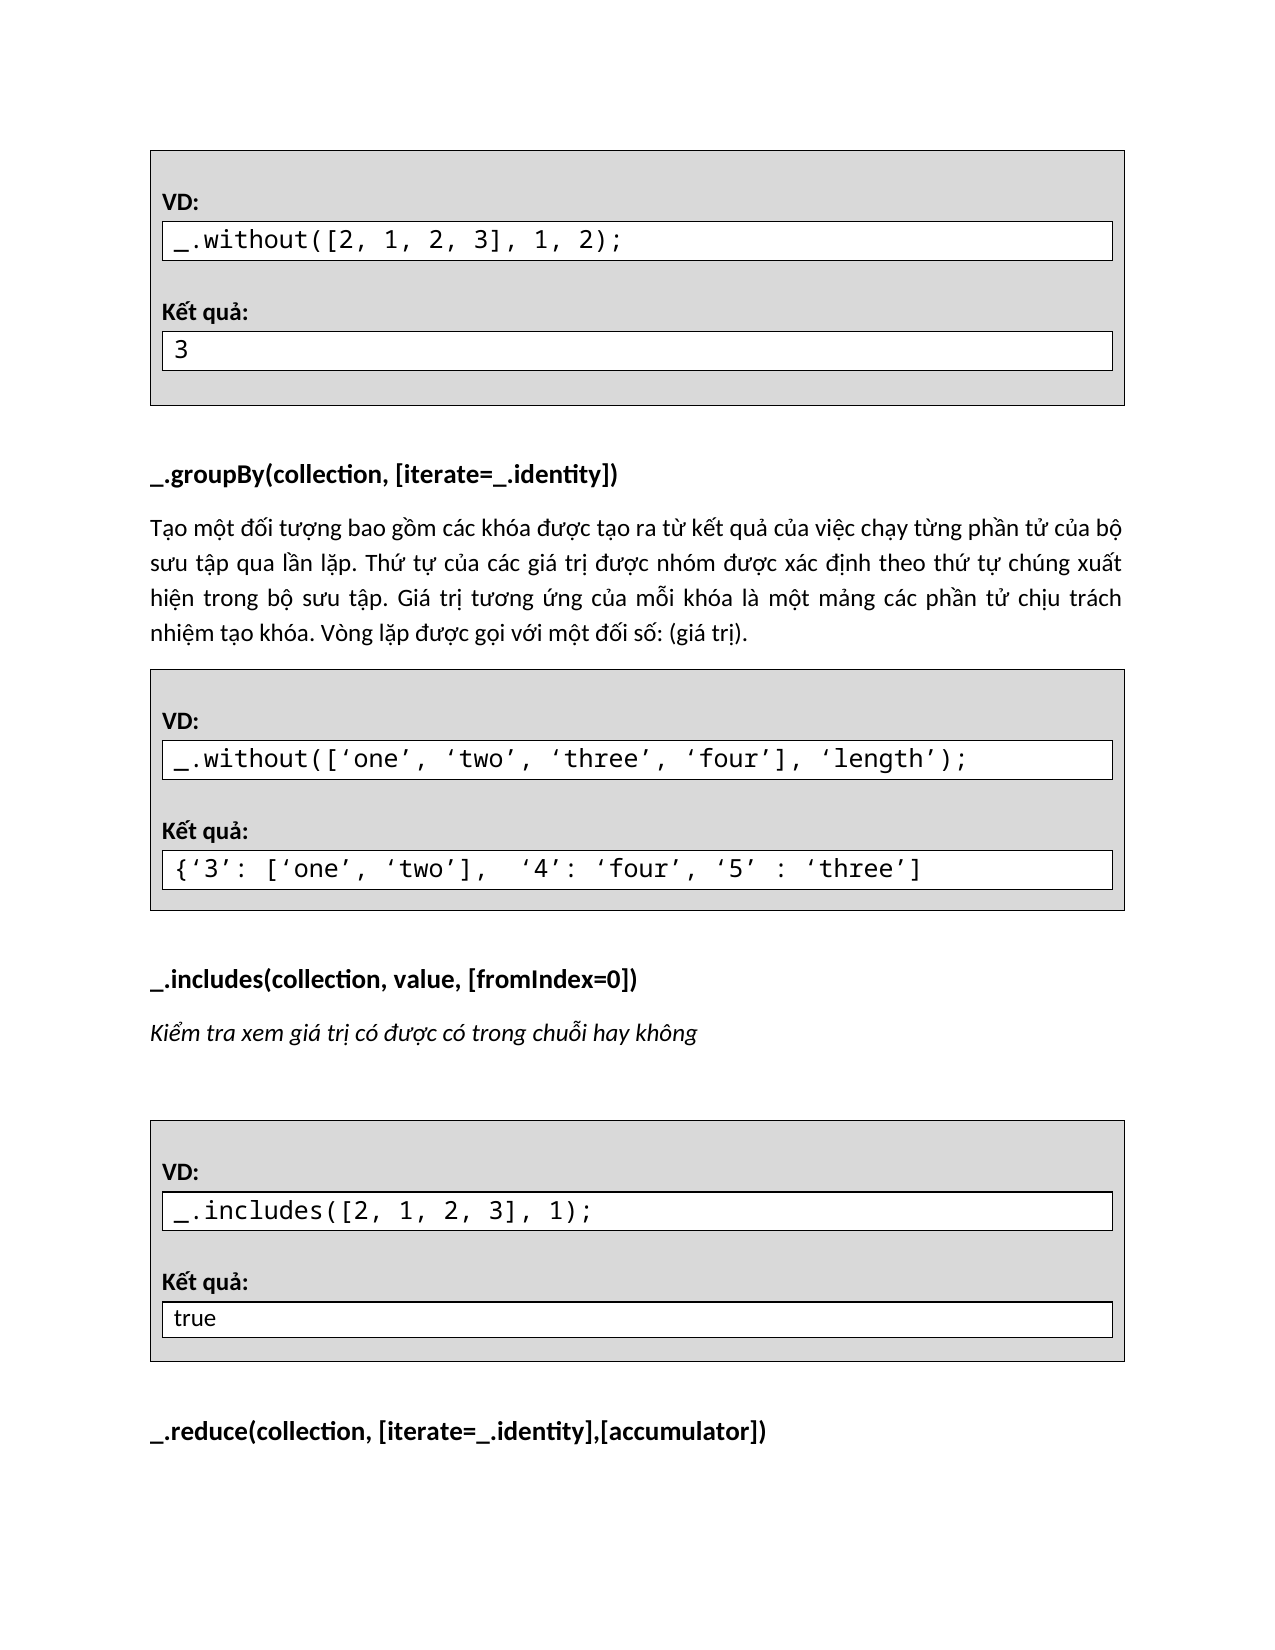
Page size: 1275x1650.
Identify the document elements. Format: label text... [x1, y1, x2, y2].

text _.includes(collection, value, [fromIndex=0]) [150, 962, 1125, 995]
text Kiểm tra xem giá trị có được có trong chuỗi hay không [150, 1017, 1125, 1047]
table_header VD: Kết quả: [151, 1121, 1124, 1361]
text _.groupBy(collection, [iterate=_.identity]) [150, 458, 1125, 491]
table_header VD: Kết quả: [151, 670, 1124, 910]
text Tạo một đối tượng bao gồm các khóa được tạo ra từ kết quả của việc chạy từng phần tử của bộ sưu tập qua lần lặp. Thứ tự của các giá trị được nhóm được xác định theo thứ tự chúng xuất hiện trong bộ sưu tập. Giá trị tương ứng của mỗi khóa là một mảng các phần tử chịu trách nhiệm tạo khóa. Vòng lặp được gọi với một đối số: (giá trị). [150, 512, 1125, 648]
text _.reduce(collection, [iterate=_.identity],[accumulator]) [150, 1414, 1125, 1447]
table_header VD: Kết quả: [151, 151, 1124, 405]
